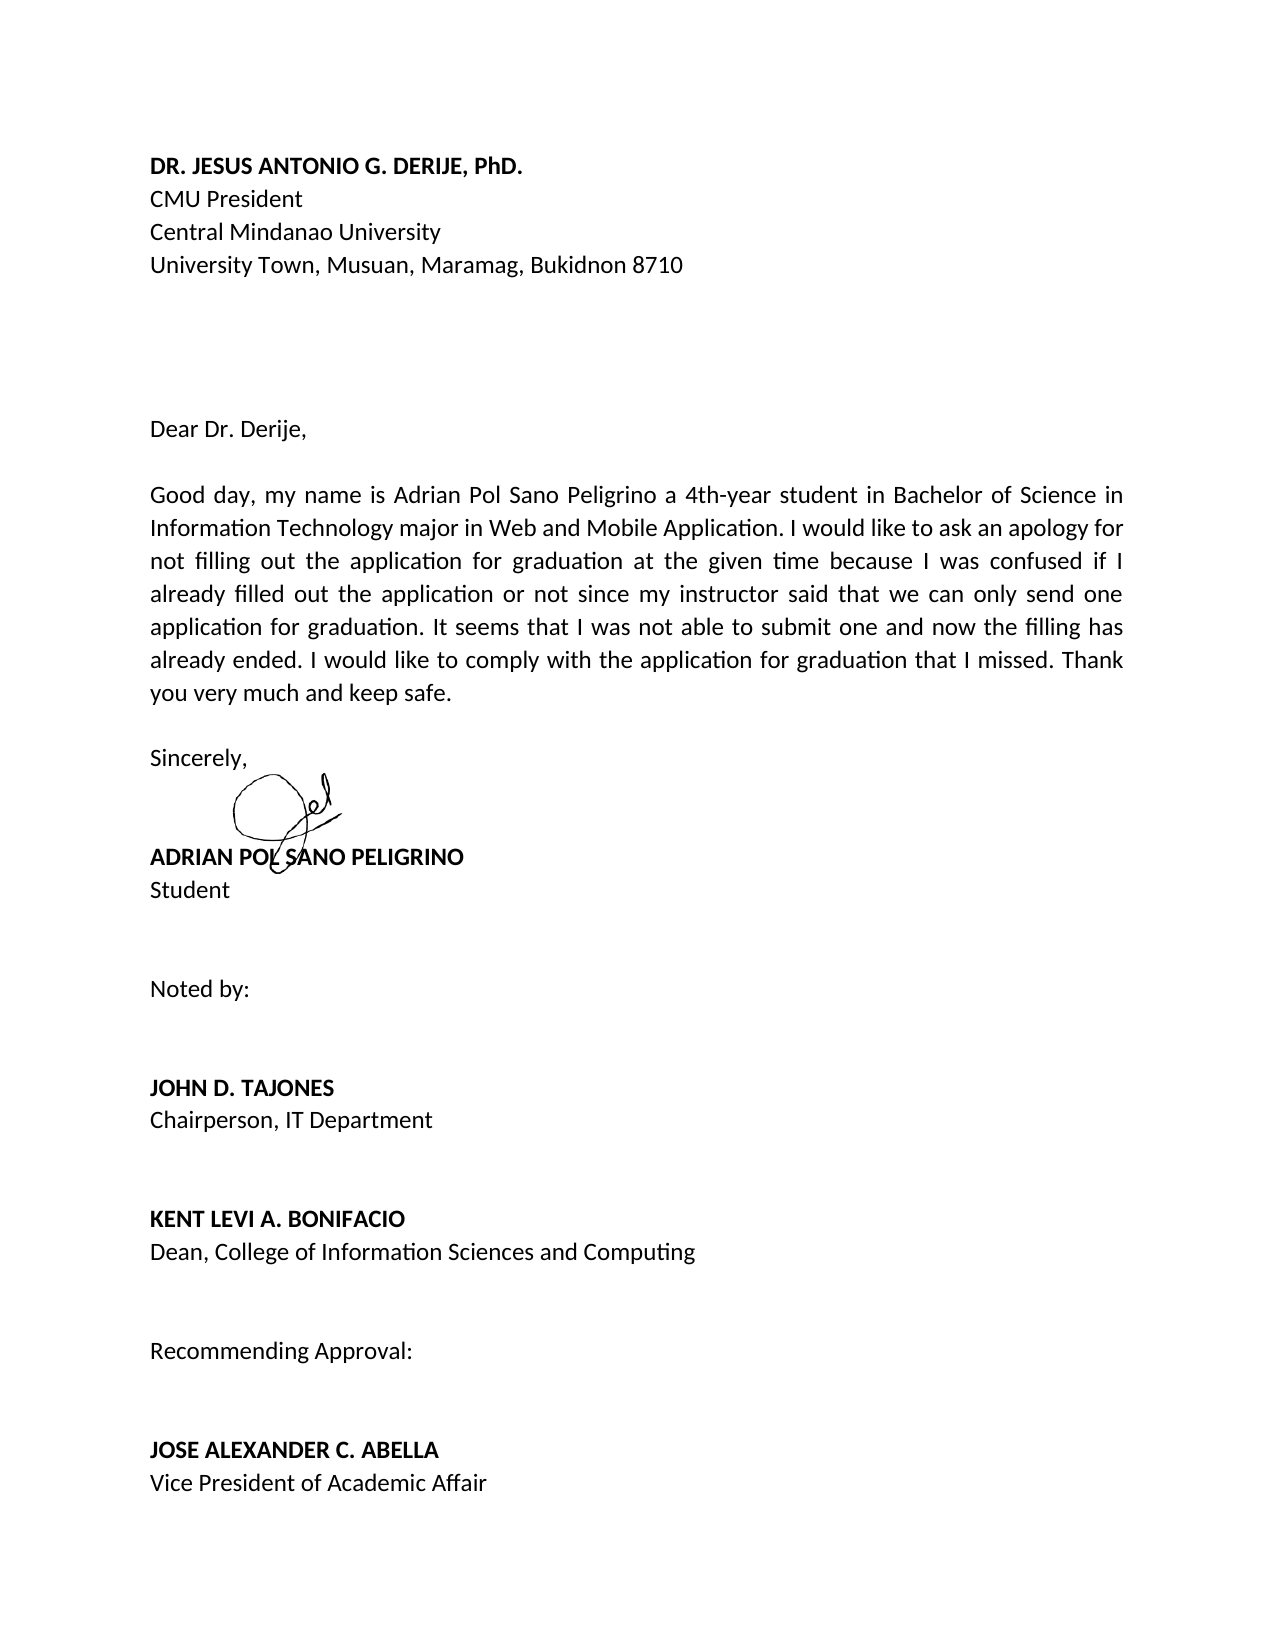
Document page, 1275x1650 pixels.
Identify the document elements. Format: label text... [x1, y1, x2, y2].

text Vice President of Academic Affair [150, 1467, 1125, 1497]
text JOSE ALEXANDER C. ABELLA [150, 1434, 1125, 1464]
text University Town, Musuan, Maramag, Bukidnon 8710 [150, 249, 1125, 279]
text Noted by: [150, 973, 1125, 1003]
text Recommending Approval: [150, 1335, 1125, 1366]
text KENT LEVI A. BONIFACIO [150, 1203, 1125, 1234]
picture [162, 773, 433, 841]
text ADRIAN POL SANO PELIGRINO [150, 841, 1125, 872]
text Chairperson, IT Department [150, 1104, 1125, 1135]
text Student [150, 874, 1125, 905]
text JOHN D. TAJONES [150, 1072, 1125, 1102]
text Central Mindanao University [150, 216, 1125, 246]
text Good day, my name is Adrian Pol Sano Peligrino a 4th-year student in Bachelor of Science in Information Technology major in Web and Mobile Application. I would like to ask an apology for not filling out the application for graduation at the given time because I was confused if I already filled out the application or not since my instructor said that we can only send one application for graduation. It seems that I was not able to submit one and now the filling has already ended. I would like to comply with the application for graduation that I missed. Thank you very much and keep safe. [150, 479, 1125, 707]
text Sincerely, [150, 742, 1125, 773]
text Dear Dr. Derije, [150, 413, 1125, 444]
text Dean, College of Information Sciences and Computing [150, 1236, 1125, 1267]
text CMU President [150, 183, 1125, 213]
text DR. JESUS ANTONIO G. DERIJE, PhD. [150, 150, 1125, 181]
